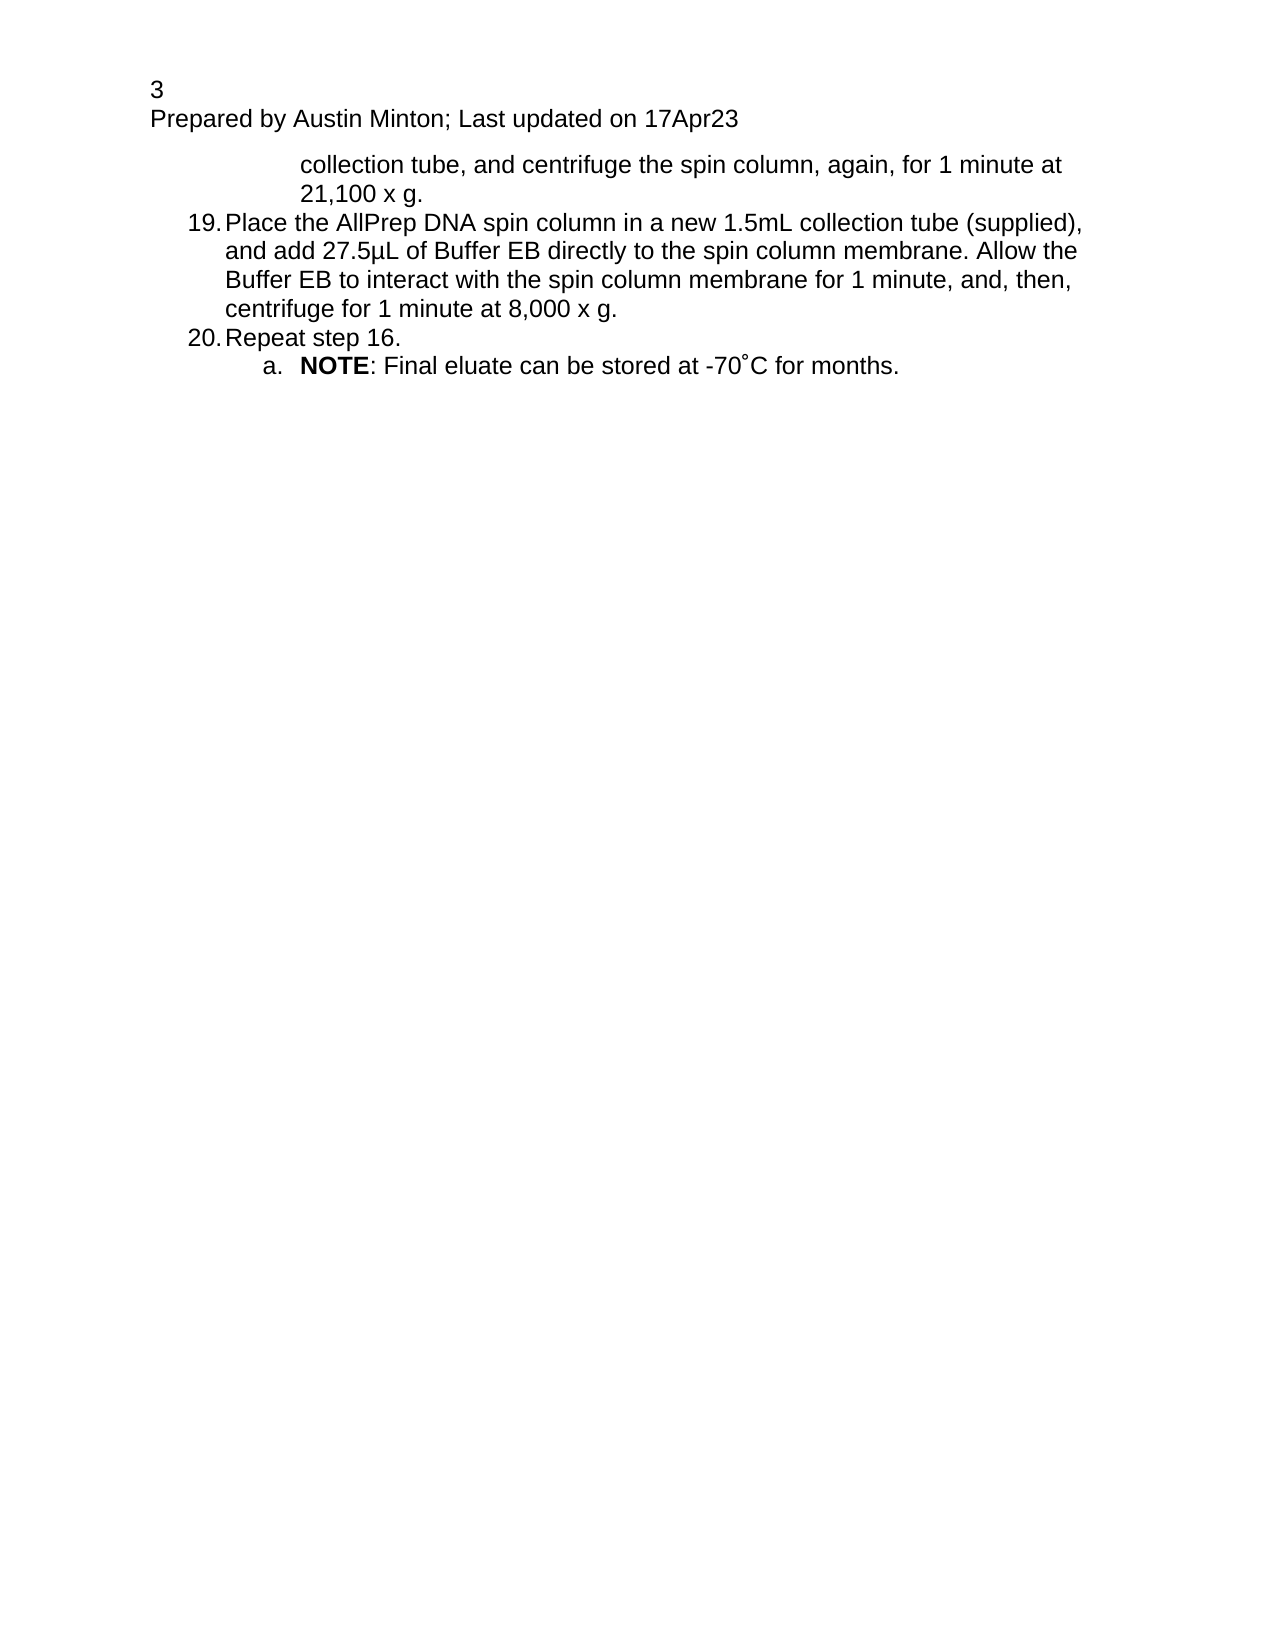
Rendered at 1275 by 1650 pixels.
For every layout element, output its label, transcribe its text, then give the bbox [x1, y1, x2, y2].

list NOTE: Final eluate can be stored at -70˚C for months. [262, 351, 1125, 380]
list Repeat step 16. [187, 322, 1125, 351]
list Place the AllPrep DNA spin column in a new 1.5mL collection tube (supplied), and add 27.5µL of Buffer EB directly to the spin column membrane. Allow the Buffer EB to interact with the spin column membrane for 1 minute, and, then, centrifuge for 1 minute at 8,000 x g. [187, 207, 1125, 322]
